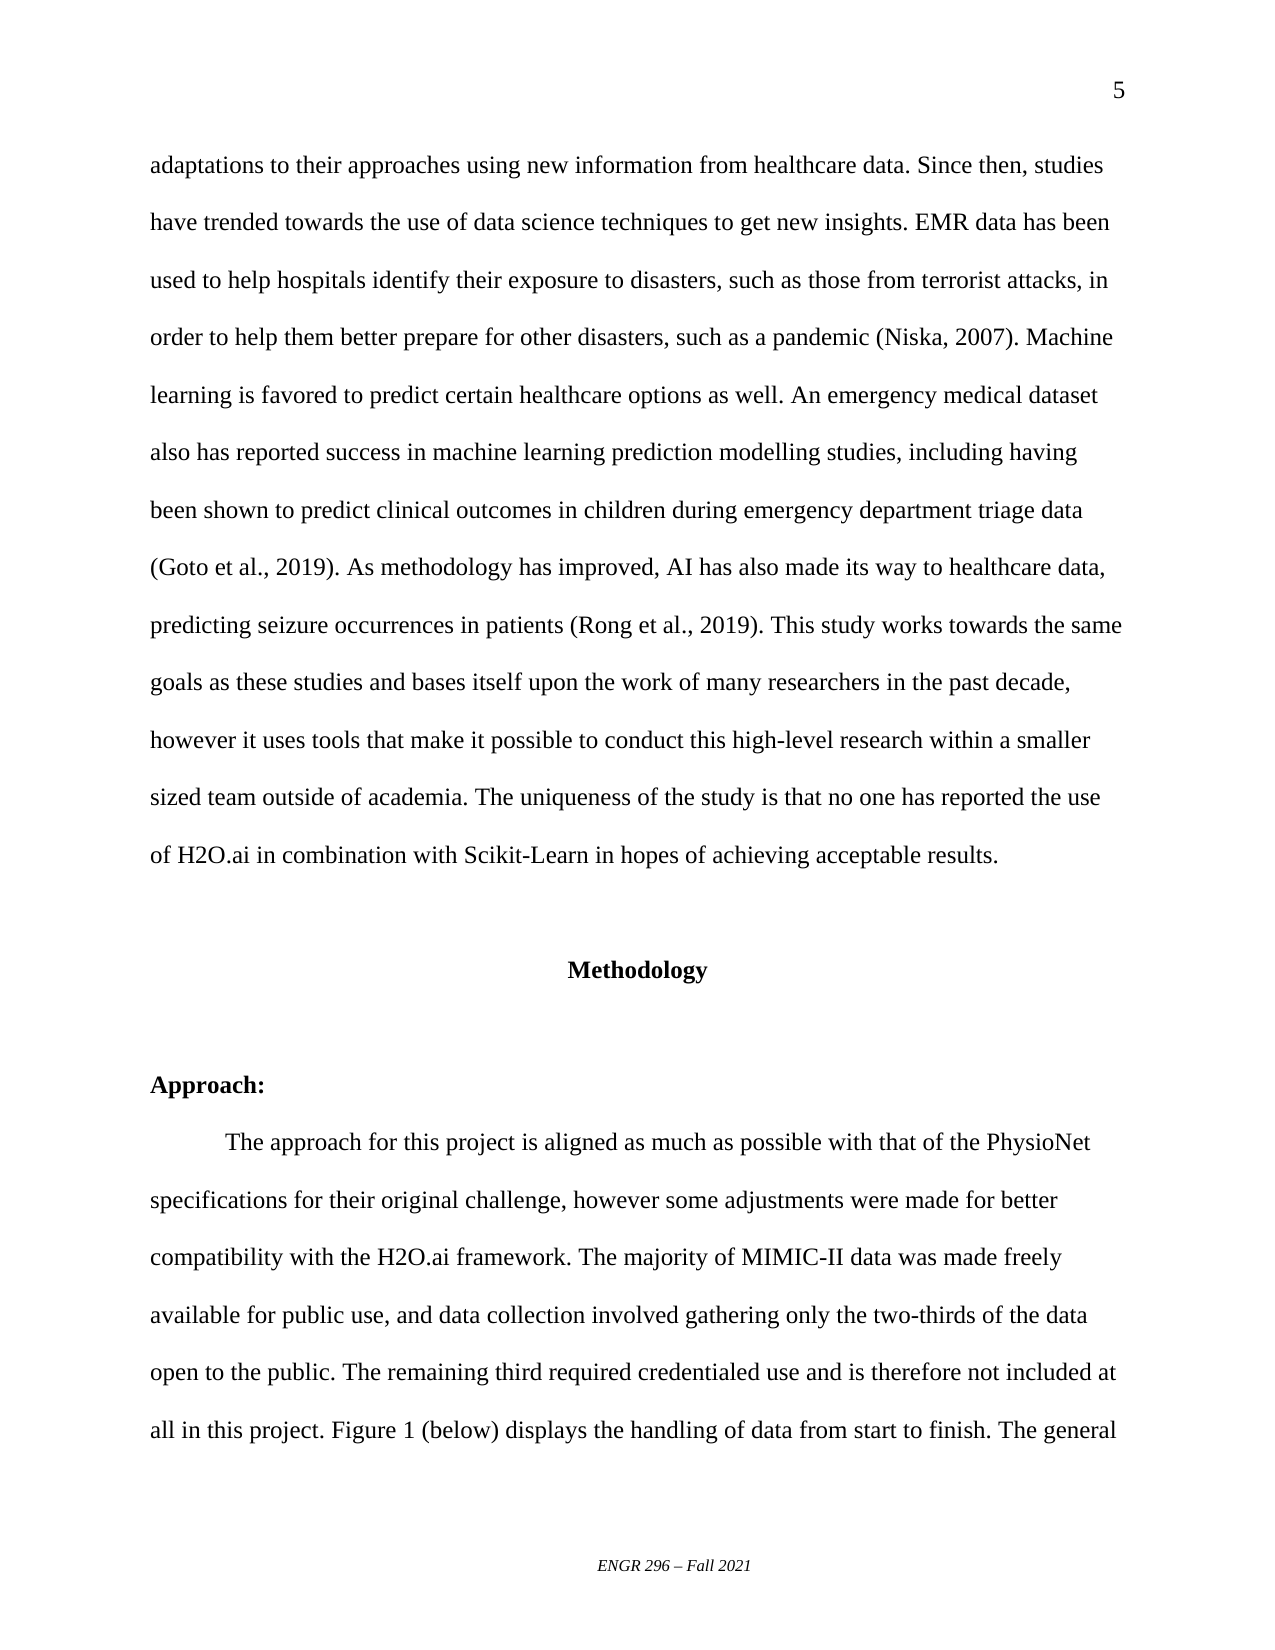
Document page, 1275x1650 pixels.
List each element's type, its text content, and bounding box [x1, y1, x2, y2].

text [150, 1127, 1125, 1444]
text Approach: [150, 1070, 1125, 1099]
subtitle Methodology [150, 955, 1125, 984]
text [150, 150, 1125, 869]
